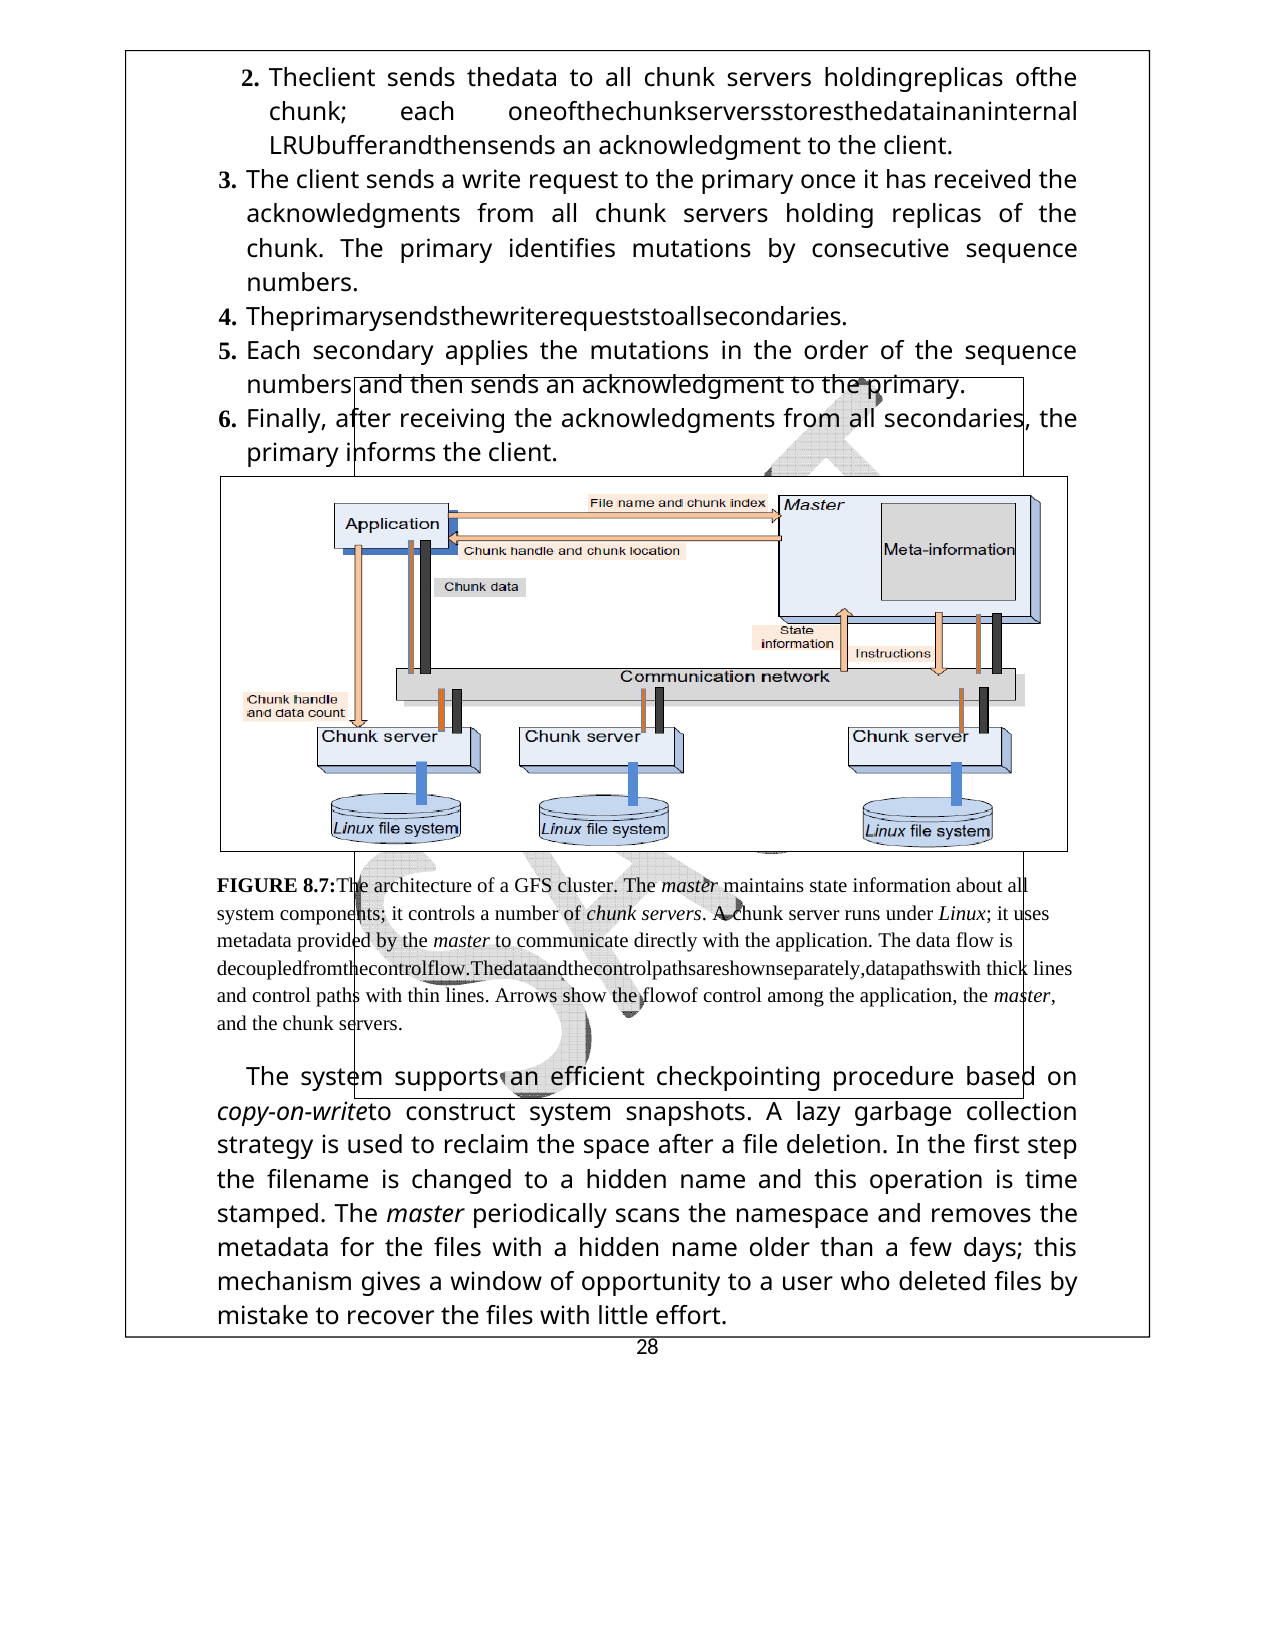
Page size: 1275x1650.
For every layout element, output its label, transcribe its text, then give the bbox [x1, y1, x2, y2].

picture [355, 1035, 1023, 1059]
picture [355, 469, 1023, 476]
list Theprimarysendsthewriterequeststoallsecondaries. [218, 298, 1123, 332]
list Finally, after receiving the acknowledgments from all secondaries, the primary informs the client. [218, 401, 1079, 469]
text The system supports an efficient checkpointing procedure based on copy-on-writeto construct system snapshots. A lazy garbage collection strategy is used to reclaim the space after a file deletion. In the first step the filename is changed to a hidden name and this operation is time stamped. The master periodically scans the namespace and removes the metadata for the files with a hidden name older than a few days; this mechanism gives a window of opportunity to a user who deleted files by mistake to recover the files with little effort. [217, 1059, 1079, 1332]
list Theclient sends thedata to all chunk servers holdingreplicas ofthe chunk; each oneofthechunkserversstoresthedatainaninternal LRUbufferandthensends an acknowledgment to the client. [241, 60, 1078, 162]
picture [355, 852, 1023, 873]
list Each secondary applies the mutations in the order of the sequence numbers and then sends an acknowledgment to the primary. [218, 332, 1078, 401]
list The client sends a write request to the primary once it has received the acknowledgments from all chunk servers holding replicas of the chunk. The primary identifies mutations by consecutive sequence numbers. [218, 162, 1078, 298]
picture [221, 477, 1067, 851]
text FIGURE 8.7:The architecture of a GFS cluster. The master maintains state information about all system components; it controls a number of chunk servers. A chunk server runs under Linux; it uses metadata provided by the master to communicate directly with the application. The data flow is decoupledfromthecontrolflow.Thedataandthecontrolpathsareshownseparately,datapathswith thick lines and control paths with thin lines. Arrows show the flowof control among the application, the master, and the chunk servers. [217, 873, 1078, 1035]
